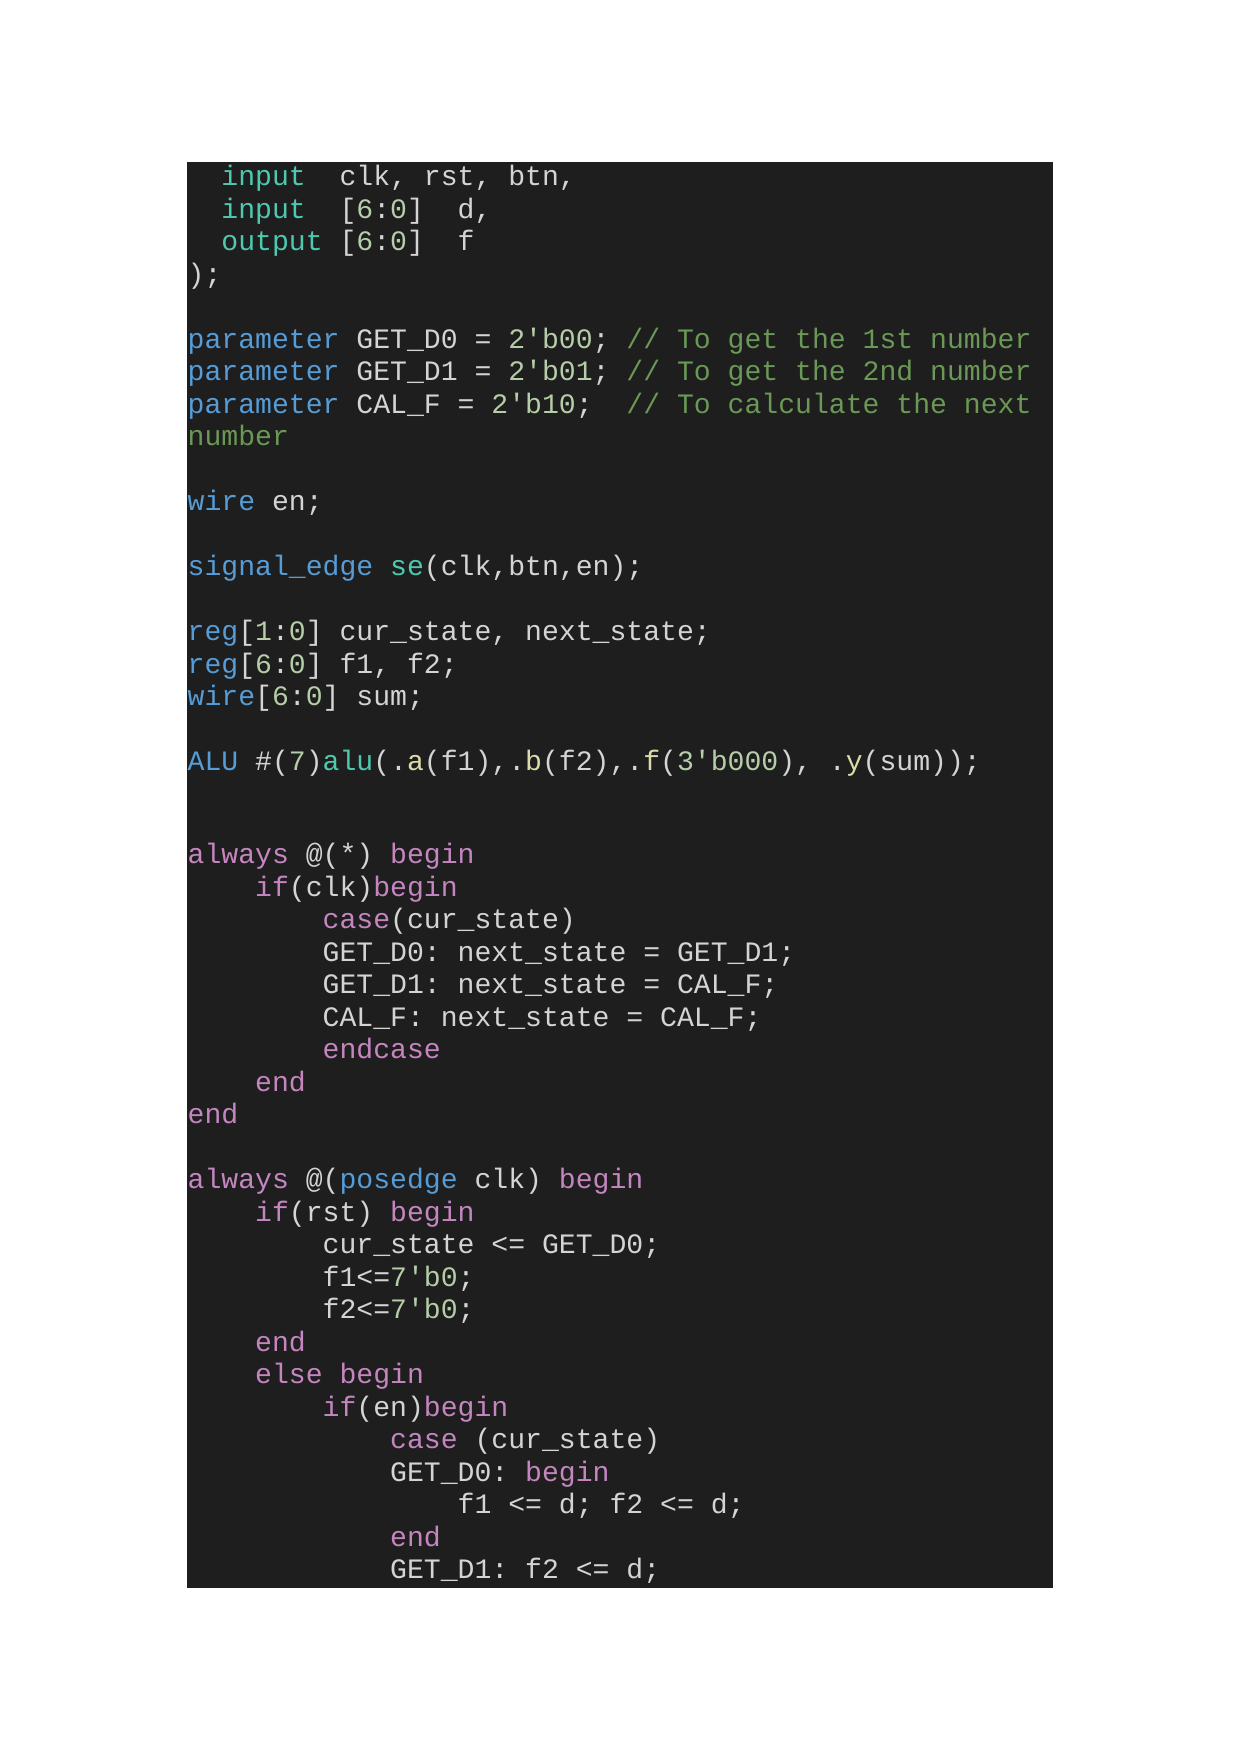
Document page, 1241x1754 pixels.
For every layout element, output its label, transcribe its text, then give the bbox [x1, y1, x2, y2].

text case (cur_state) [187, 1425, 1053, 1458]
text endcase [187, 1035, 1053, 1068]
text input clk, rst, btn, [187, 162, 1053, 194]
text if(en)begin [187, 1393, 1053, 1425]
text input [6:0] d, [187, 194, 1053, 227]
text always @(posedge clk) begin [187, 1165, 1053, 1198]
text f2<=7'b0; [187, 1295, 1053, 1328]
text f1<=7'b0; [187, 1263, 1053, 1295]
text parameter CAL_F = 2'b10; // To calculate the next number [187, 389, 1053, 454]
text signal_edge se(clk,btn,en); [187, 552, 1053, 584]
text output [6:0] f [187, 227, 1053, 259]
text else begin [187, 1360, 1053, 1393]
text wire[6:0] sum; [187, 682, 1053, 714]
text GET_D1: next_state = CAL_F; [187, 970, 1053, 1003]
text GET_D1: f2 <= d; [187, 1555, 1053, 1588]
text CAL_F: next_state = CAL_F; [187, 1003, 1053, 1035]
text end [187, 1328, 1053, 1360]
text end [187, 1068, 1053, 1100]
text if(rst) begin [187, 1198, 1053, 1230]
text reg[6:0] f1, f2; [187, 649, 1053, 682]
text GET_D0: next_state = GET_D1; [187, 938, 1053, 970]
text end [187, 1100, 1053, 1133]
text parameter GET_D1 = 2'b01; // To get the 2nd number [187, 357, 1053, 389]
text end [187, 1523, 1053, 1555]
text parameter GET_D0 = 2'b00; // To get the 1st number [187, 324, 1053, 357]
text GET_D0: begin [187, 1458, 1053, 1490]
text if(clk)begin [187, 873, 1053, 905]
text reg[1:0] cur_state, next_state; [187, 617, 1053, 649]
text f1 <= d; f2 <= d; [187, 1490, 1053, 1523]
text ); [187, 259, 1053, 292]
text cur_state <= GET_D0; [187, 1230, 1053, 1263]
text ALU #(7)alu(.a(f1),.b(f2),.f(3'b000), .y(sum)); [187, 747, 1053, 779]
text case(cur_state) [187, 905, 1053, 938]
text always @(*) begin [187, 840, 1053, 873]
text wire en; [187, 487, 1053, 519]
